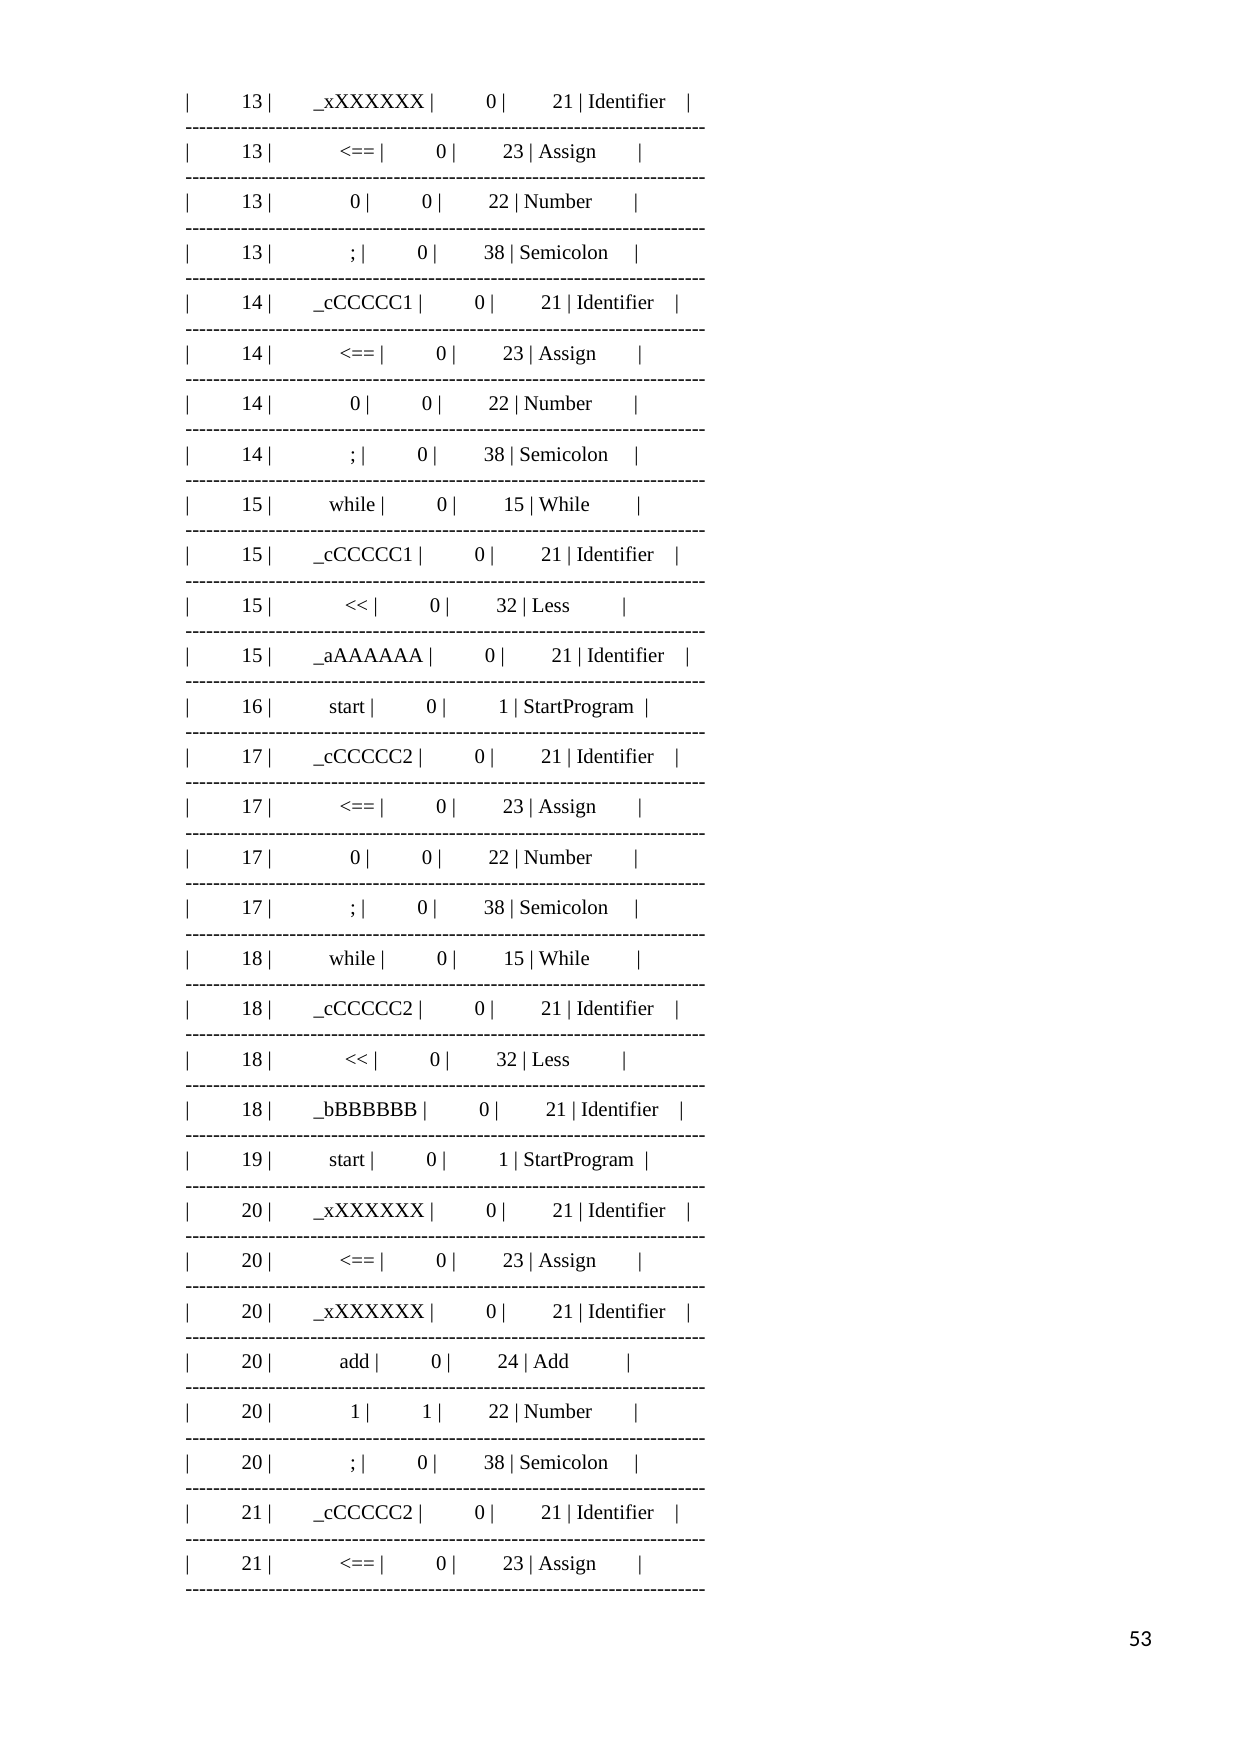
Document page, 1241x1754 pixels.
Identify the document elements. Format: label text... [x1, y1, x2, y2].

text --------------------------------------------------------------------------- [148, 819, 1152, 844]
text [148, 214, 1152, 239]
text --------------------------------------------------------------------------- [148, 467, 1152, 491]
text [148, 164, 1152, 188]
text | 18 | while | 0 | 15 | While | [148, 946, 1152, 970]
text | 15 | _aAAAAAA | 0 | 21 | Identifier | [148, 643, 1152, 667]
text --------------------------------------------------------------------------- [148, 1324, 1152, 1348]
text --------------------------------------------------------------------------- [148, 1475, 1152, 1499]
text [148, 1525, 1152, 1549]
text --------------------------------------------------------------------------- [148, 920, 1152, 944]
text --------------------------------------------------------------------------- [148, 366, 1152, 390]
text --------------------------------------------------------------------------- [148, 1021, 1152, 1045]
text --------------------------------------------------------------------------- [148, 1424, 1152, 1449]
text --------------------------------------------------------------------------- [148, 517, 1152, 541]
text | 20 | _xXXXXXX | 0 | 21 | Identifier | [148, 1198, 1152, 1222]
text | 19 | start | 0 | 1 | StartProgram | [148, 1147, 1152, 1171]
text | 20 | <== | 0 | 23 | Assign | [148, 1248, 1152, 1272]
text | 13 | ; | 0 | 38 | Semicolon | [148, 240, 1152, 264]
text --------------------------------------------------------------------------- [148, 1122, 1152, 1146]
text --------------------------------------------------------------------------- [148, 265, 1152, 289]
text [148, 1576, 1152, 1600]
text | 15 | while | 0 | 15 | While | [148, 492, 1152, 516]
text | 17 | _cCCCCC2 | 0 | 21 | Identifier | [148, 744, 1152, 768]
text | 14 | ; | 0 | 38 | Semicolon | [148, 441, 1152, 466]
text --------------------------------------------------------------------------- [148, 1374, 1152, 1398]
text | 20 | 1 | 1 | 22 | Number | [148, 1399, 1152, 1423]
text --------------------------------------------------------------------------- [148, 769, 1152, 793]
text --------------------------------------------------------------------------- [148, 870, 1152, 894]
text --------------------------------------------------------------------------- [148, 971, 1152, 995]
text | 15 | << | 0 | 32 | Less | [148, 593, 1152, 617]
text --------------------------------------------------------------------------- [148, 315, 1152, 339]
text --------------------------------------------------------------------------- [148, 668, 1152, 692]
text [148, 114, 1152, 138]
text | 20 | _xXXXXXX | 0 | 21 | Identifier | [148, 1298, 1152, 1323]
text | 20 | add | 0 | 24 | Add | [148, 1349, 1152, 1373]
text --------------------------------------------------------------------------- [148, 416, 1152, 440]
text | 14 | 0 | 0 | 22 | Number | [148, 391, 1152, 415]
text --------------------------------------------------------------------------- [148, 1072, 1152, 1096]
text --------------------------------------------------------------------------- [148, 1223, 1152, 1247]
text | 21 | <== | 0 | 23 | Assign | [148, 1551, 1152, 1575]
text --------------------------------------------------------------------------- [148, 719, 1152, 743]
text --------------------------------------------------------------------------- [148, 618, 1152, 642]
text | 20 | ; | 0 | 38 | Semicolon | [148, 1450, 1152, 1474]
text | 21 | _cCCCCC2 | 0 | 21 | Identifier | [148, 1500, 1152, 1524]
text --------------------------------------------------------------------------- [148, 567, 1152, 592]
text | 16 | start | 0 | 1 | StartProgram | [148, 693, 1152, 718]
text | 17 | 0 | 0 | 22 | Number | [148, 845, 1152, 869]
text | 13 | _xXXXXXX | 0 | 21 | Identifier | [148, 88, 1152, 113]
text | 17 | ; | 0 | 38 | Semicolon | [148, 895, 1152, 919]
text | 17 | <== | 0 | 23 | Assign | [148, 794, 1152, 818]
text | 14 | _cCCCCC1 | 0 | 21 | Identifier | [148, 290, 1152, 314]
text | 13 | <== | 0 | 23 | Assign | [148, 139, 1152, 163]
text | 18 | _bBBBBBB | 0 | 21 | Identifier | [148, 1097, 1152, 1121]
text | 14 | <== | 0 | 23 | Assign | [148, 341, 1152, 365]
text --------------------------------------------------------------------------- [148, 1172, 1152, 1197]
text | 18 | _cCCCCC2 | 0 | 21 | Identifier | [148, 996, 1152, 1020]
text --------------------------------------------------------------------------- [148, 1273, 1152, 1297]
text | 15 | _cCCCCC1 | 0 | 21 | Identifier | [148, 542, 1152, 566]
text | 13 | 0 | 0 | 22 | Number | [148, 189, 1152, 213]
text | 18 | << | 0 | 32 | Less | [148, 1046, 1152, 1071]
